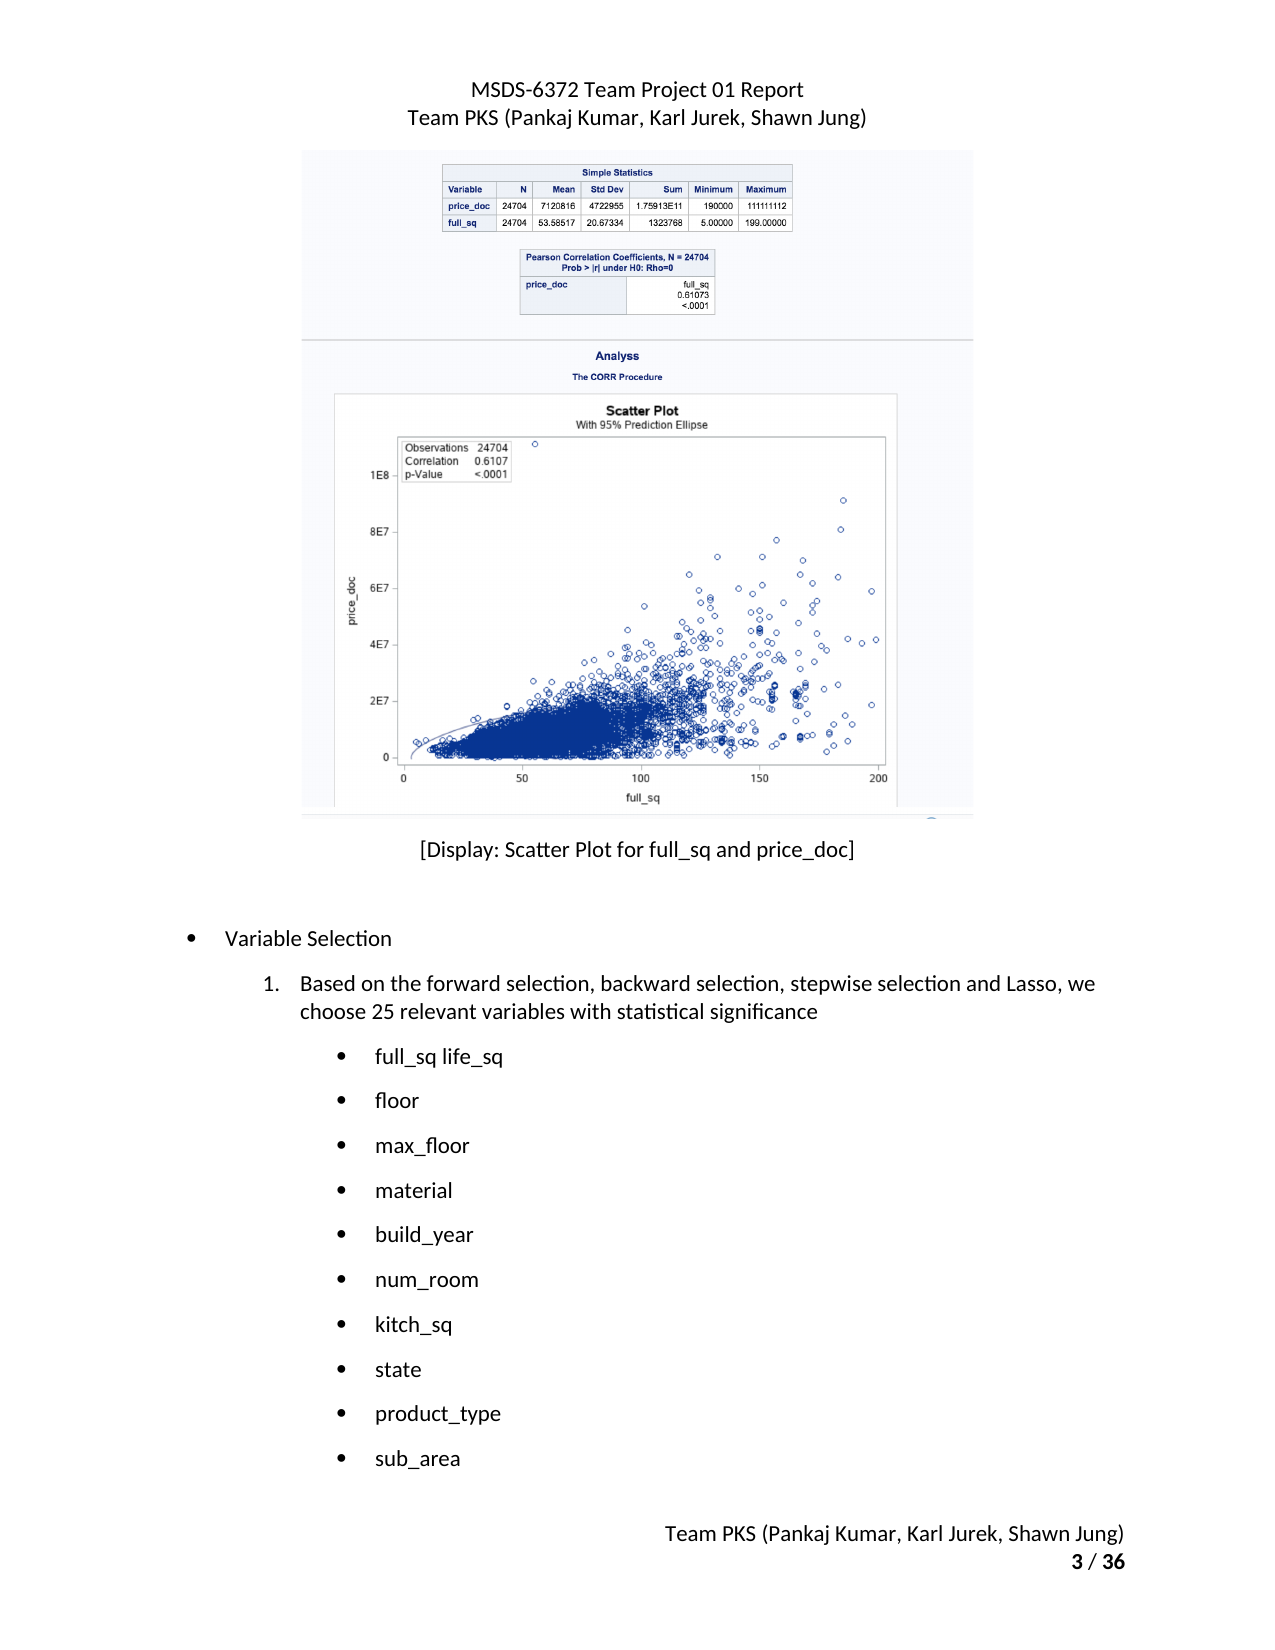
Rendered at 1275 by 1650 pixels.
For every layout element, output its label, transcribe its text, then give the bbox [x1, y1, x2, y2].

text [Display: Scatter Plot for full_sq and price_doc] [150, 835, 1125, 863]
list full_sq life_sq [337, 1042, 1125, 1070]
list build_year [337, 1221, 1125, 1249]
list floor [337, 1087, 1125, 1114]
list state [337, 1355, 1125, 1383]
list material [337, 1176, 1125, 1204]
list kitch_sq [337, 1310, 1125, 1338]
list num_room [337, 1265, 1125, 1293]
list sub_area [337, 1444, 1125, 1472]
list max_floor [337, 1131, 1125, 1159]
list Variable Selection [187, 924, 1125, 952]
list Based on the forward selection, backward selection, stepwise selection and Lasso, we choose 25 relevant variables with statistical significance [262, 969, 1125, 1025]
list product_type [337, 1399, 1125, 1427]
picture [301, 150, 974, 819]
